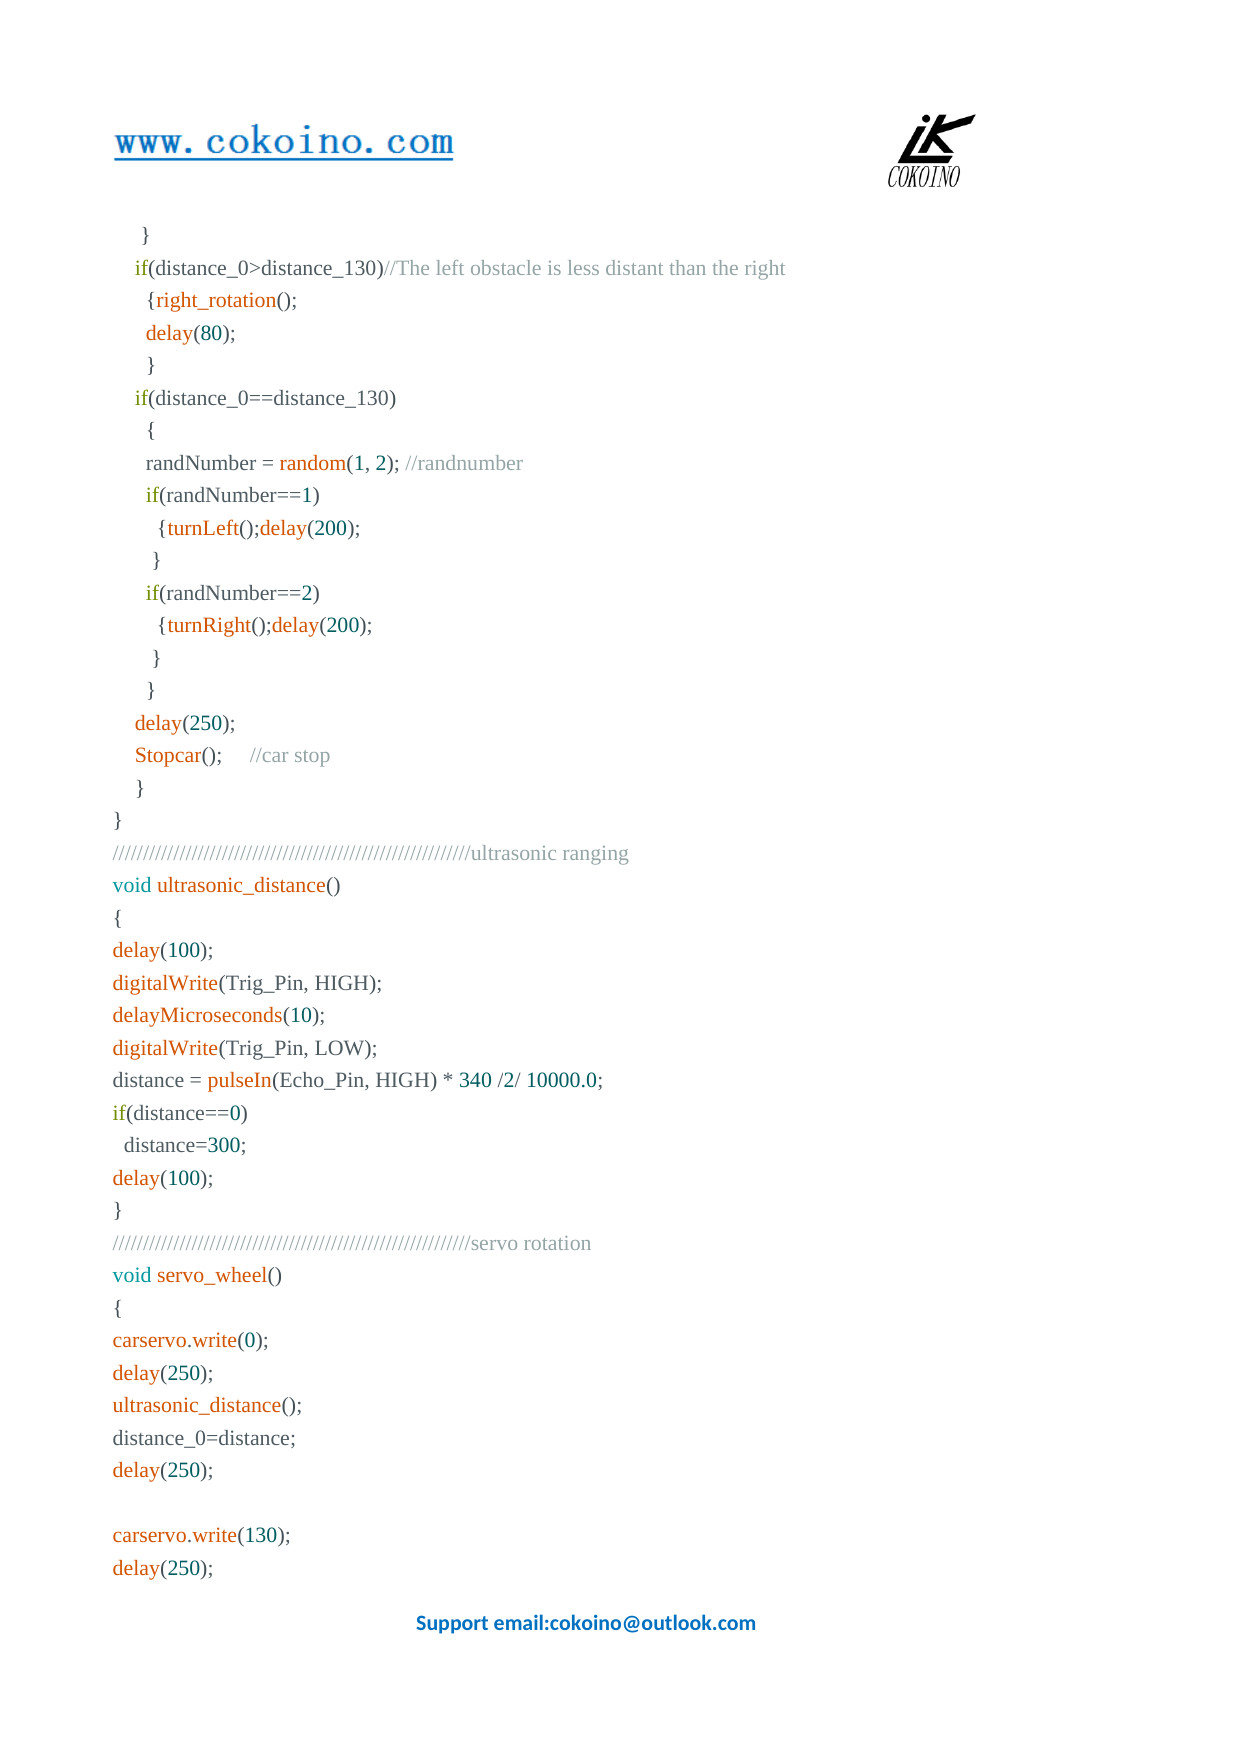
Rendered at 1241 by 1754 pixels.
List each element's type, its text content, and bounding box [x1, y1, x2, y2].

text void ultrasonic_distance() [112, 868, 1128, 901]
text if(randNumber==1) [112, 478, 1128, 511]
text { [112, 1291, 1128, 1323]
text if(randNumber==2) [112, 576, 1128, 608]
text } [112, 673, 1128, 706]
text digitalWrite(Trig_Pin, HIGH); [112, 966, 1128, 998]
text if(distance==0) [112, 1096, 1128, 1128]
text } [112, 1193, 1128, 1226]
text if(distance_0>distance_130)//The left obstacle is less distant than the right [112, 251, 1128, 283]
text distance=300; [112, 1128, 1128, 1161]
text } [112, 803, 1128, 836]
text ///////////////////////////////////////////////////////////servo rotation [112, 1226, 1128, 1258]
text } [112, 348, 1128, 381]
text carservo.write(0); [112, 1323, 1128, 1356]
text } [112, 641, 1128, 673]
picture [112, 90, 477, 191]
text delay(250); [112, 706, 1128, 738]
text delay(100); [112, 933, 1128, 966]
text {right_rotation(); [112, 283, 1128, 316]
text } [112, 771, 1128, 803]
text randNumber = random(1, 2); //randnumber [112, 446, 1128, 478]
text {turnLeft();delay(200); [112, 511, 1128, 543]
text void servo_wheel() [112, 1258, 1128, 1291]
text delay(250); [112, 1453, 1128, 1486]
text distance_0=distance; [112, 1421, 1128, 1453]
text distance = pulseIn(Echo_Pin, HIGH) * 340 /2/ 10000.0; [112, 1063, 1128, 1096]
text digitalWrite(Trig_Pin, LOW); [112, 1031, 1128, 1063]
text ///////////////////////////////////////////////////////////ultrasonic ranging [112, 836, 1128, 868]
text } [112, 218, 1128, 251]
text { [112, 901, 1128, 933]
text delay(80); [112, 316, 1128, 348]
text { [112, 413, 1128, 446]
text delay(100); [112, 1161, 1128, 1193]
picture [883, 111, 978, 191]
text carservo.write(130); [112, 1518, 1128, 1551]
text delay(250); [112, 1551, 1128, 1583]
text ultrasonic_distance(); [112, 1388, 1128, 1421]
text if(distance_0==distance_130) [112, 381, 1128, 413]
text delayMicroseconds(10); [112, 998, 1128, 1031]
text delay(250); [112, 1356, 1128, 1388]
text {turnRight();delay(200); [112, 608, 1128, 641]
text Stopcar(); //car stop [112, 738, 1128, 771]
text } [112, 543, 1128, 576]
